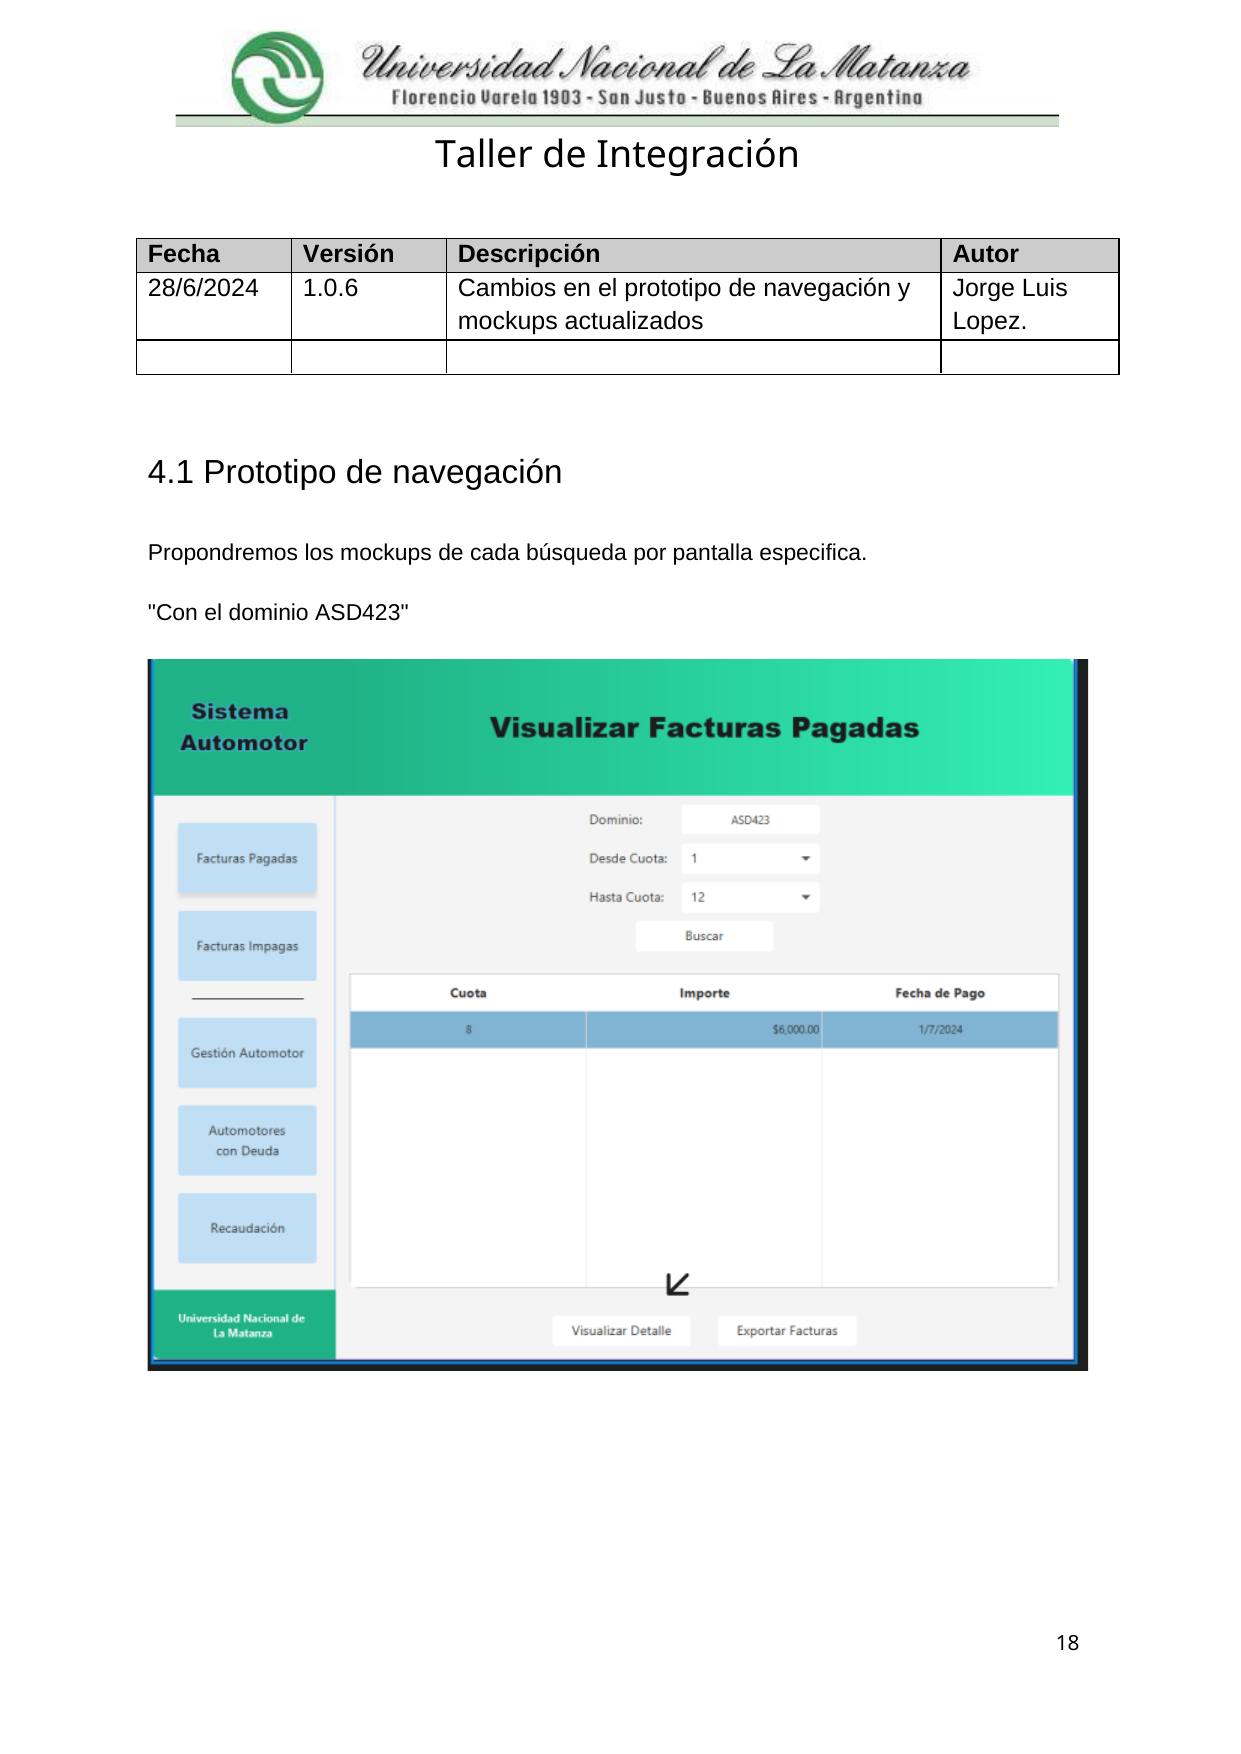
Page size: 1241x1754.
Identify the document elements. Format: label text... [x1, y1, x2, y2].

table_cell [292, 341, 446, 373]
subtitle 4.1 Prototipo de navegación [148, 452, 1087, 490]
table_cell 1.0.6 [292, 273, 446, 339]
table_cell [942, 341, 1118, 373]
table_cell [447, 341, 940, 373]
picture [147, 659, 1089, 1371]
table_cell Jorge Luis Lopez. [942, 273, 1118, 339]
table_cell Cambios en el prototipo de navegación y mockups actualizados [447, 273, 940, 339]
picture [175, 29, 1060, 127]
table_header Fecha [137, 239, 291, 272]
text "Con el dominio ASD423" [148, 599, 1087, 625]
text Propondremos los mockups de cada búsqueda por pantalla especifica. [148, 539, 1087, 565]
table_header Versión [292, 239, 446, 272]
table_cell [137, 341, 291, 373]
table_header Descripción [447, 239, 940, 272]
table_header Autor [942, 239, 1118, 272]
table_cell 28/6/2024 [137, 273, 291, 339]
